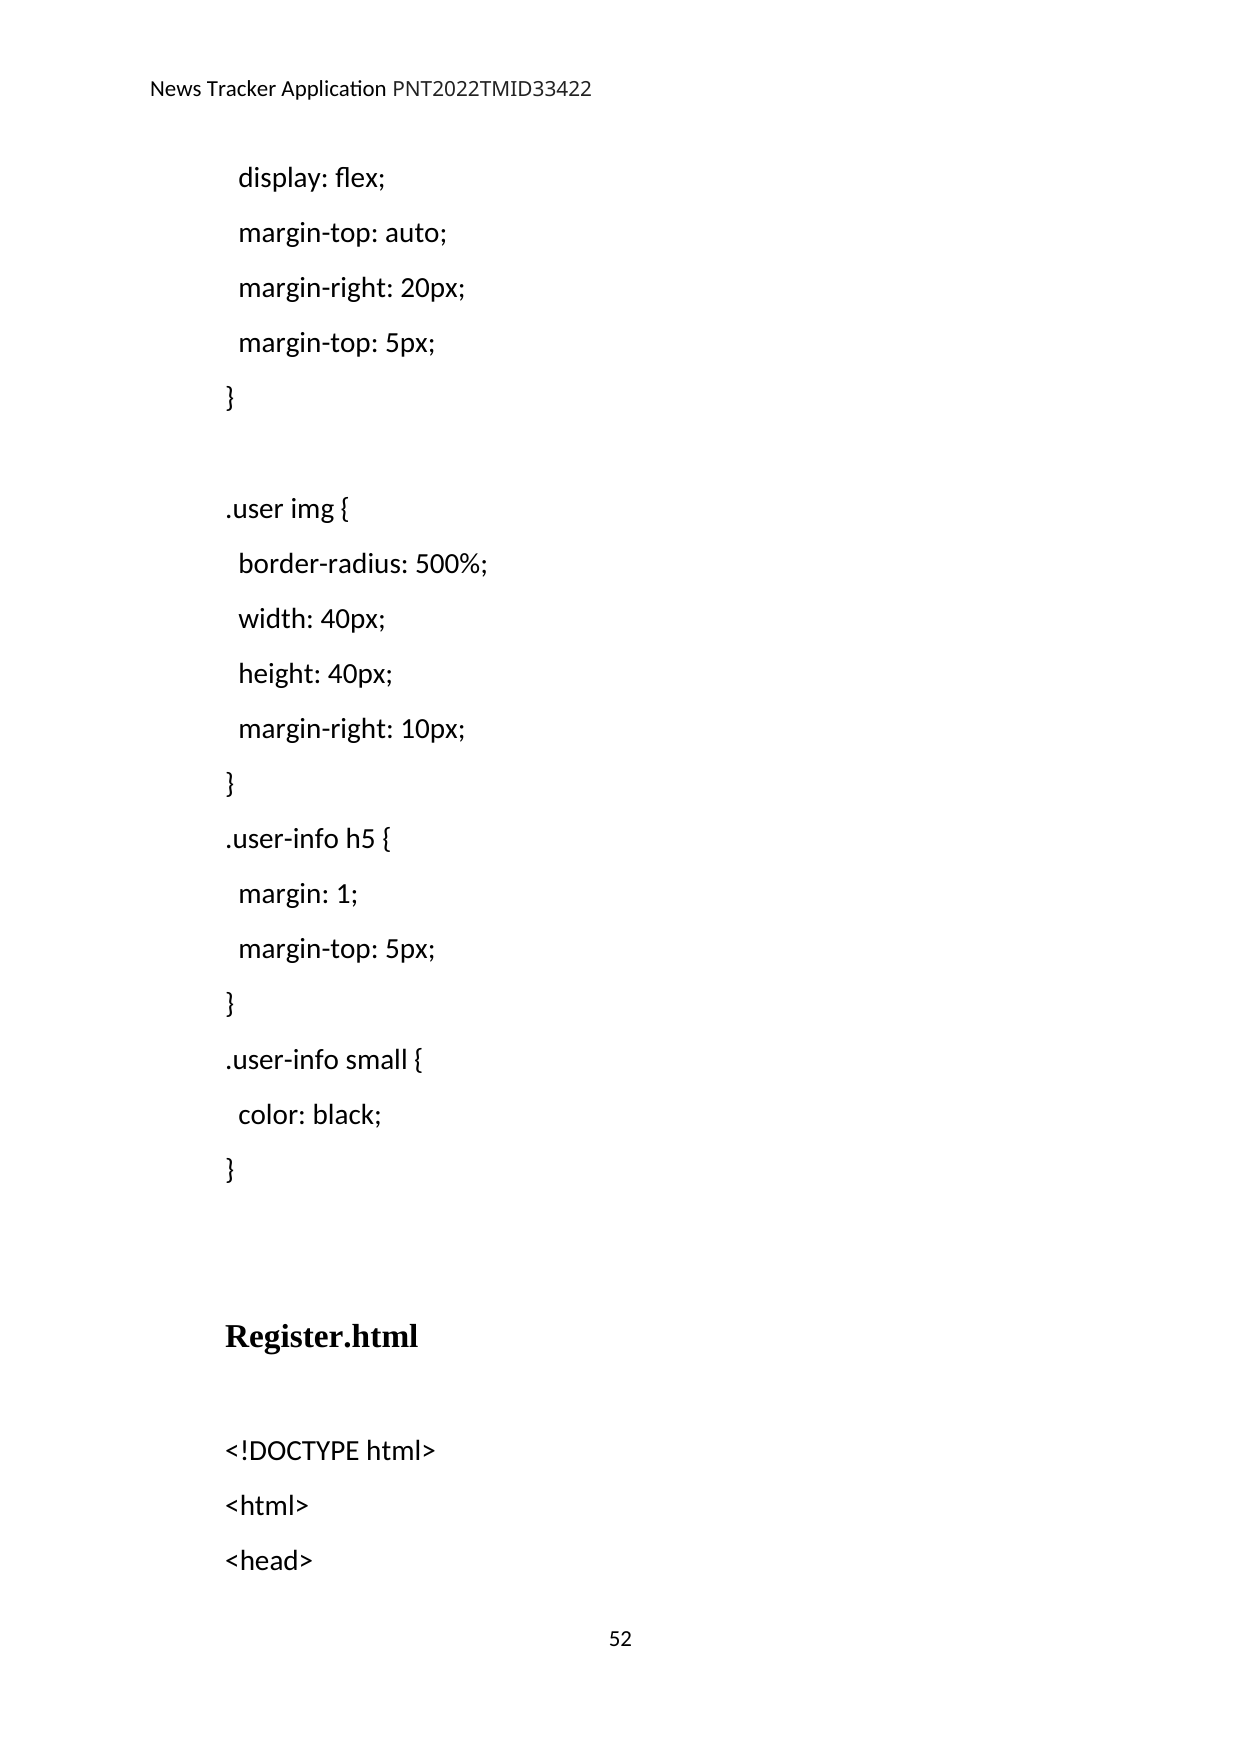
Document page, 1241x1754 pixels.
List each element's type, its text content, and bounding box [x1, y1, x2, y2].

text <html> [150, 1487, 1090, 1523]
text height: 40px; [150, 655, 1090, 691]
text .user img { [150, 490, 1090, 525]
text margin: 1; [150, 875, 1090, 911]
text color: black; [150, 1096, 1090, 1131]
text margin-top: auto; [150, 214, 1090, 250]
text margin-top: 5px; [150, 324, 1090, 360]
text margin-right: 10px; [150, 710, 1090, 746]
text } [150, 379, 1090, 415]
text margin-right: 20px; [150, 269, 1090, 305]
text } [150, 765, 1090, 801]
text border-radius: 500%; [150, 545, 1090, 580]
text } [150, 1151, 1090, 1187]
text display: flex; [150, 159, 1090, 195]
text } [150, 986, 1090, 1021]
text .user-info h5 { [150, 820, 1090, 856]
text .user-info small { [150, 1041, 1090, 1076]
text <head> [150, 1542, 1090, 1578]
text width: 40px; [150, 600, 1090, 636]
text margin-top: 5px; [150, 931, 1090, 966]
text Register.html [150, 1316, 1090, 1354]
text <!DOCTYPE html> [150, 1432, 1090, 1468]
